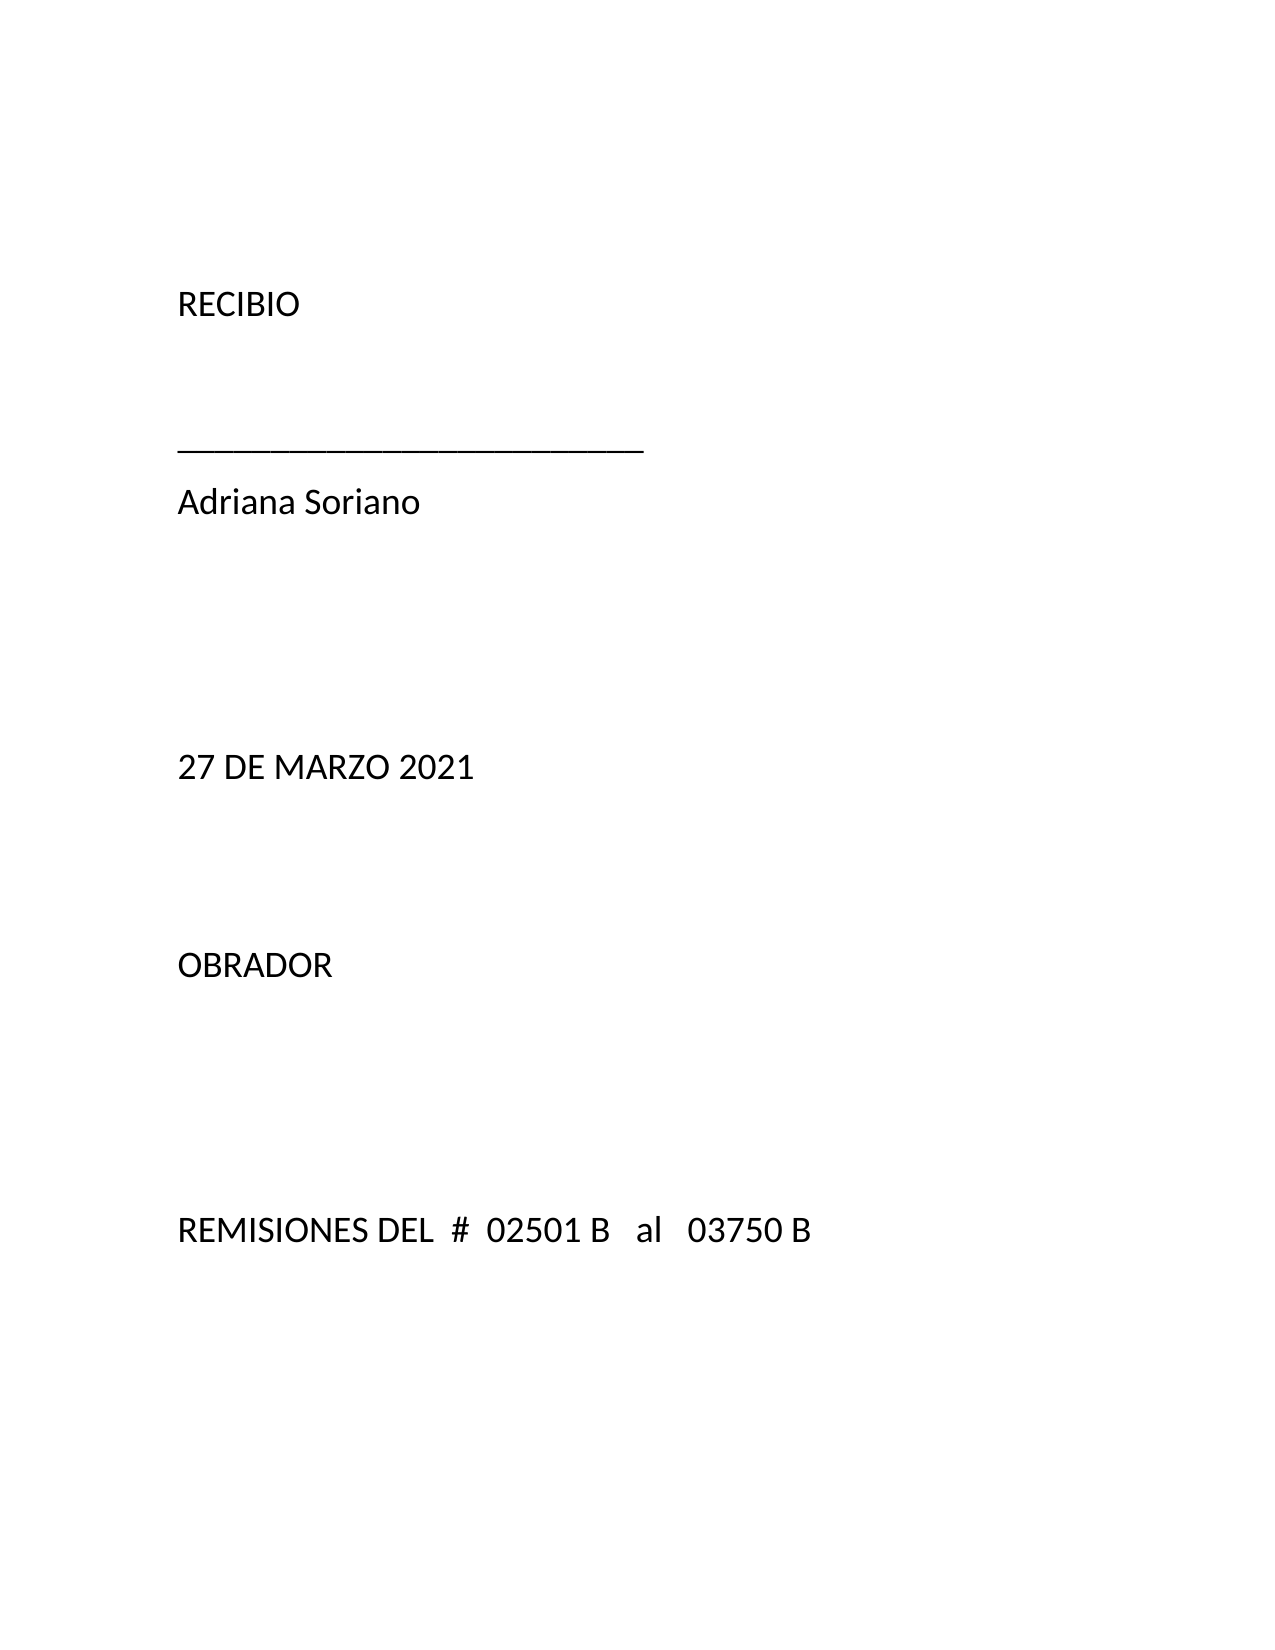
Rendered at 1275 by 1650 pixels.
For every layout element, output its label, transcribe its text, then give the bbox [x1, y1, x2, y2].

text RECIBIO [177, 280, 1098, 326]
text 27 DE MARZO 2021 [177, 743, 1098, 789]
text REMISIONES DEL # 02501 B al 03750 B [177, 1206, 1098, 1252]
text OBRADOR [177, 941, 1098, 987]
text Adriana Soriano [177, 478, 1098, 524]
text _________________________ [177, 412, 1098, 458]
